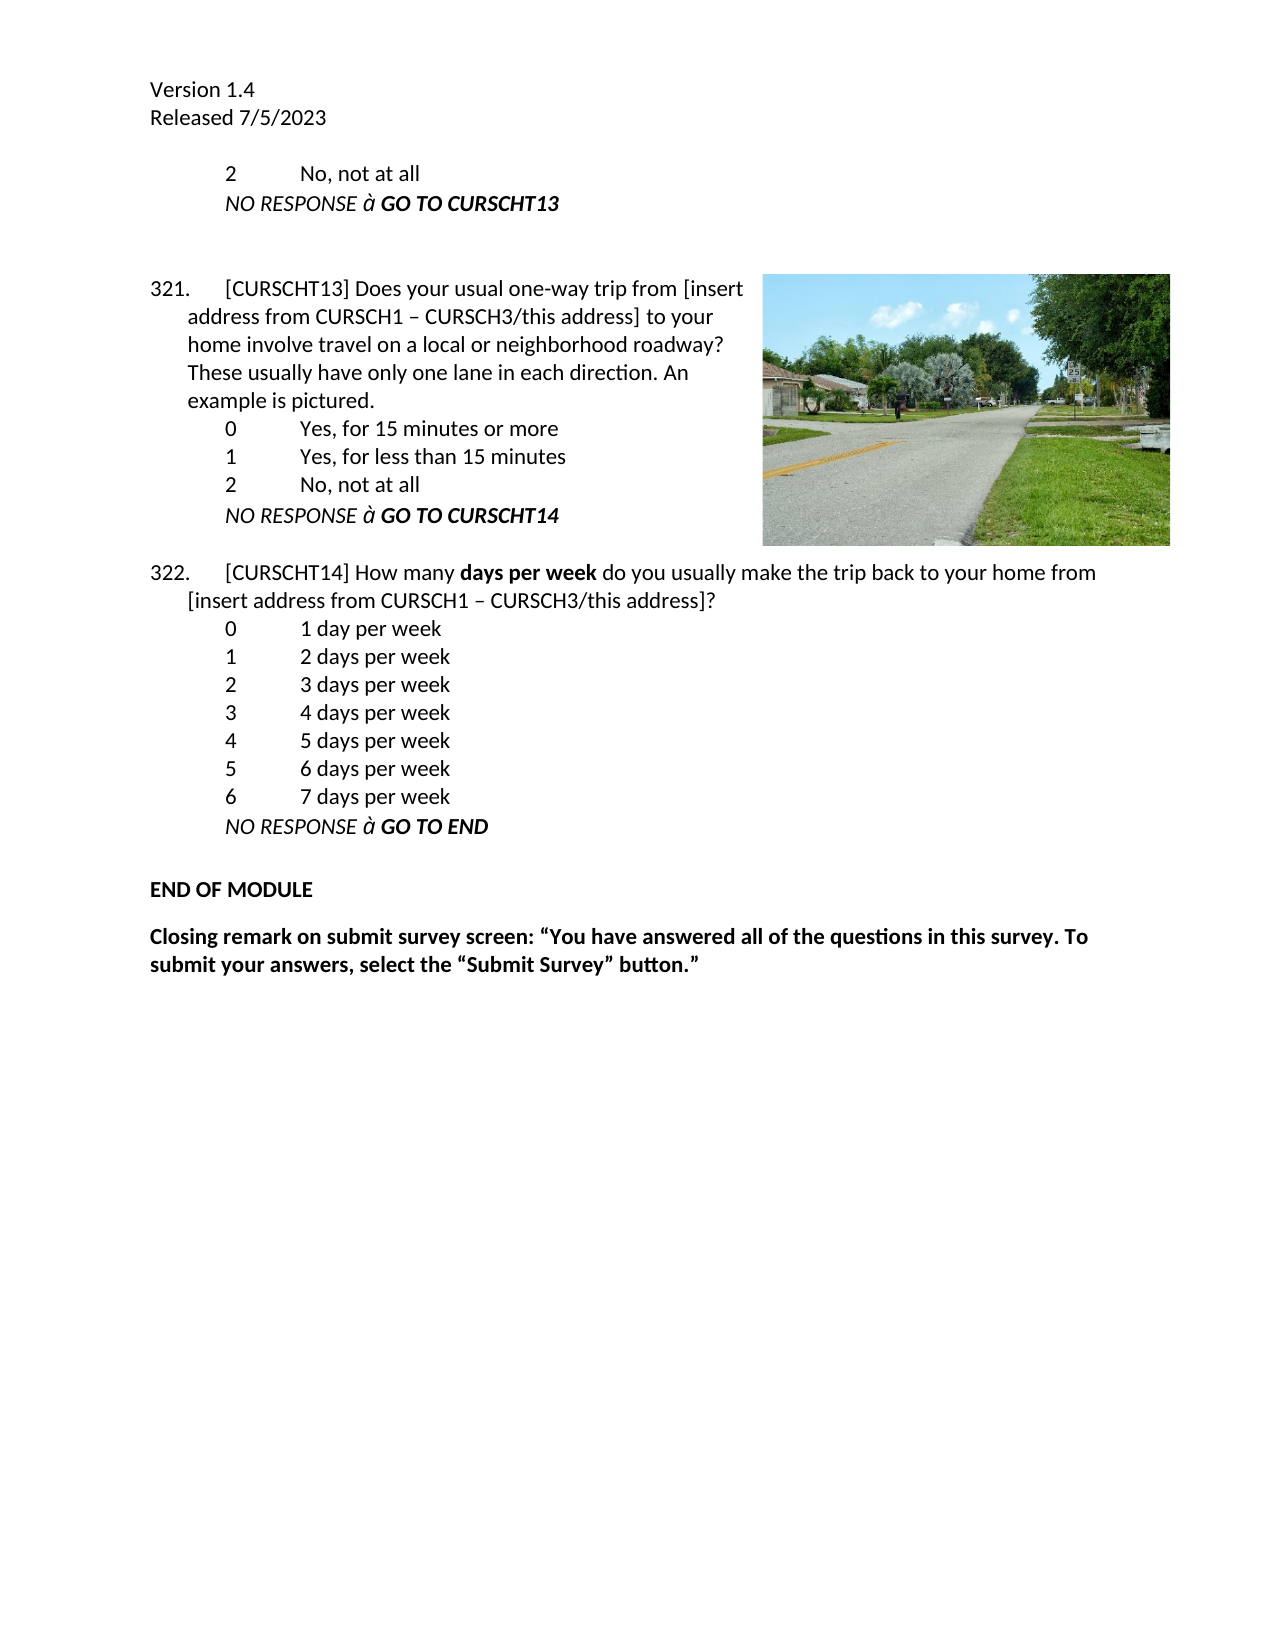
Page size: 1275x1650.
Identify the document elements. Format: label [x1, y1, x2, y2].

picture [762, 274, 1171, 546]
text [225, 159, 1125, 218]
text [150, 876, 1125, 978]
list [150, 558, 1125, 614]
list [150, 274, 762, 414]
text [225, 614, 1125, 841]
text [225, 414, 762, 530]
